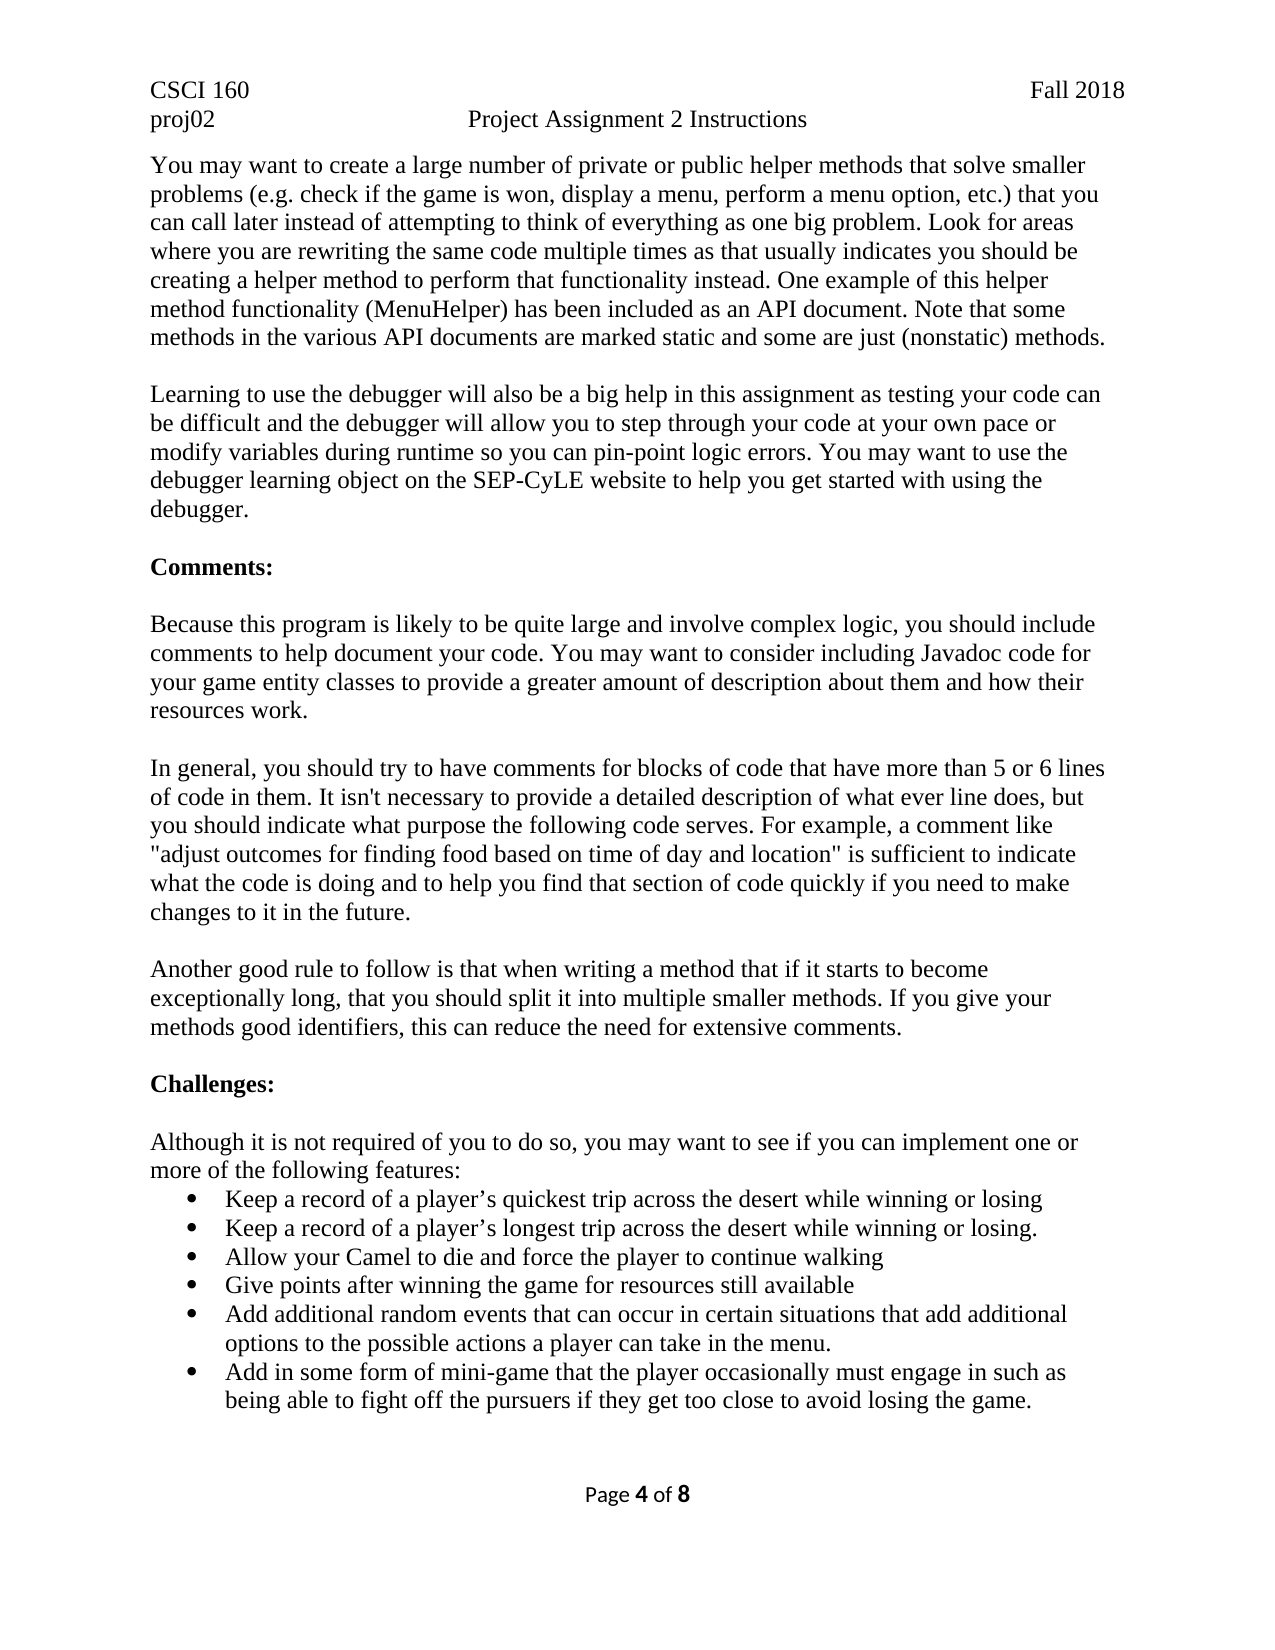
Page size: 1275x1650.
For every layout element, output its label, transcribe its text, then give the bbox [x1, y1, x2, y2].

text Because this program is likely to be quite large and involve complex logic, you should include comments to help document your code. You may want to consider including Javadoc code for your game entity classes to provide a greater amount of description about them and how their resources work. [150, 609, 1125, 724]
text In general, you should try to have comments for blocks of code that have more than 5 or 6 lines of code in them. It isn't necessary to provide a detailed description of what ever line does, but you should indicate what purpose the following code serves. For example, a comment like "adjust outcomes for finding food based on time of day and location" is sufficient to indicate what the code is doing and to help you find that section of code quickly if you need to make changes to it in the future. [150, 753, 1125, 926]
list Allow your Camel to die and force the player to continue walking [187, 1242, 1125, 1271]
list Keep a record of a player’s longest trip across the desert while winning or losing. [187, 1213, 1125, 1242]
text Another good rule to follow is that when writing a method that if it starts to become exceptionally long, that you should split it into multiple smaller methods. If you give your methods good identifiers, this can reduce the need for extensive comments. [150, 954, 1125, 1041]
text You may want to create a large number of private or public helper methods that solve smaller problems (e.g. check if the game is won, display a menu, perform a menu option, etc.) that you can call later instead of attempting to think of everything as one big problem. Look for areas where you are rewriting the same code multiple times as that usually indicates you should be creating a helper method to perform that functionality instead. One example of this helper method functionality (MenuHelper) has been included as an API document. Note that some methods in the various API documents are marked static and some are just (nonstatic) methods. [150, 150, 1125, 379]
list Add additional random events that can occur in certain situations that add additional options to the possible actions a player can take in the menu. [187, 1299, 1125, 1357]
list Add in some form of mini-game that the player occasionally must engage in such as being able to fight off the pursuers if they get too close to avoid losing the game. [187, 1357, 1125, 1414]
text Comments: [150, 552, 1125, 581]
list Give points after winning the game for resources still available [187, 1271, 1125, 1299]
text Although it is not required of you to do so, you may want to see if you can implement one or more of the following features: [150, 1127, 1125, 1184]
text Challenges: [150, 1069, 1125, 1098]
text Learning to use the debugger will also be a big help in this assignment as testing your code can be difficult and the debugger will allow you to step through your code at your own pace or modify variables during runtime so you can pin-point logic errors. You may want to use the debugger learning object on the SEP-CyLE website to help you get started with using the debugger. [150, 379, 1125, 523]
list Keep a record of a player’s quickest trip across the desert while winning or losing [187, 1184, 1125, 1213]
